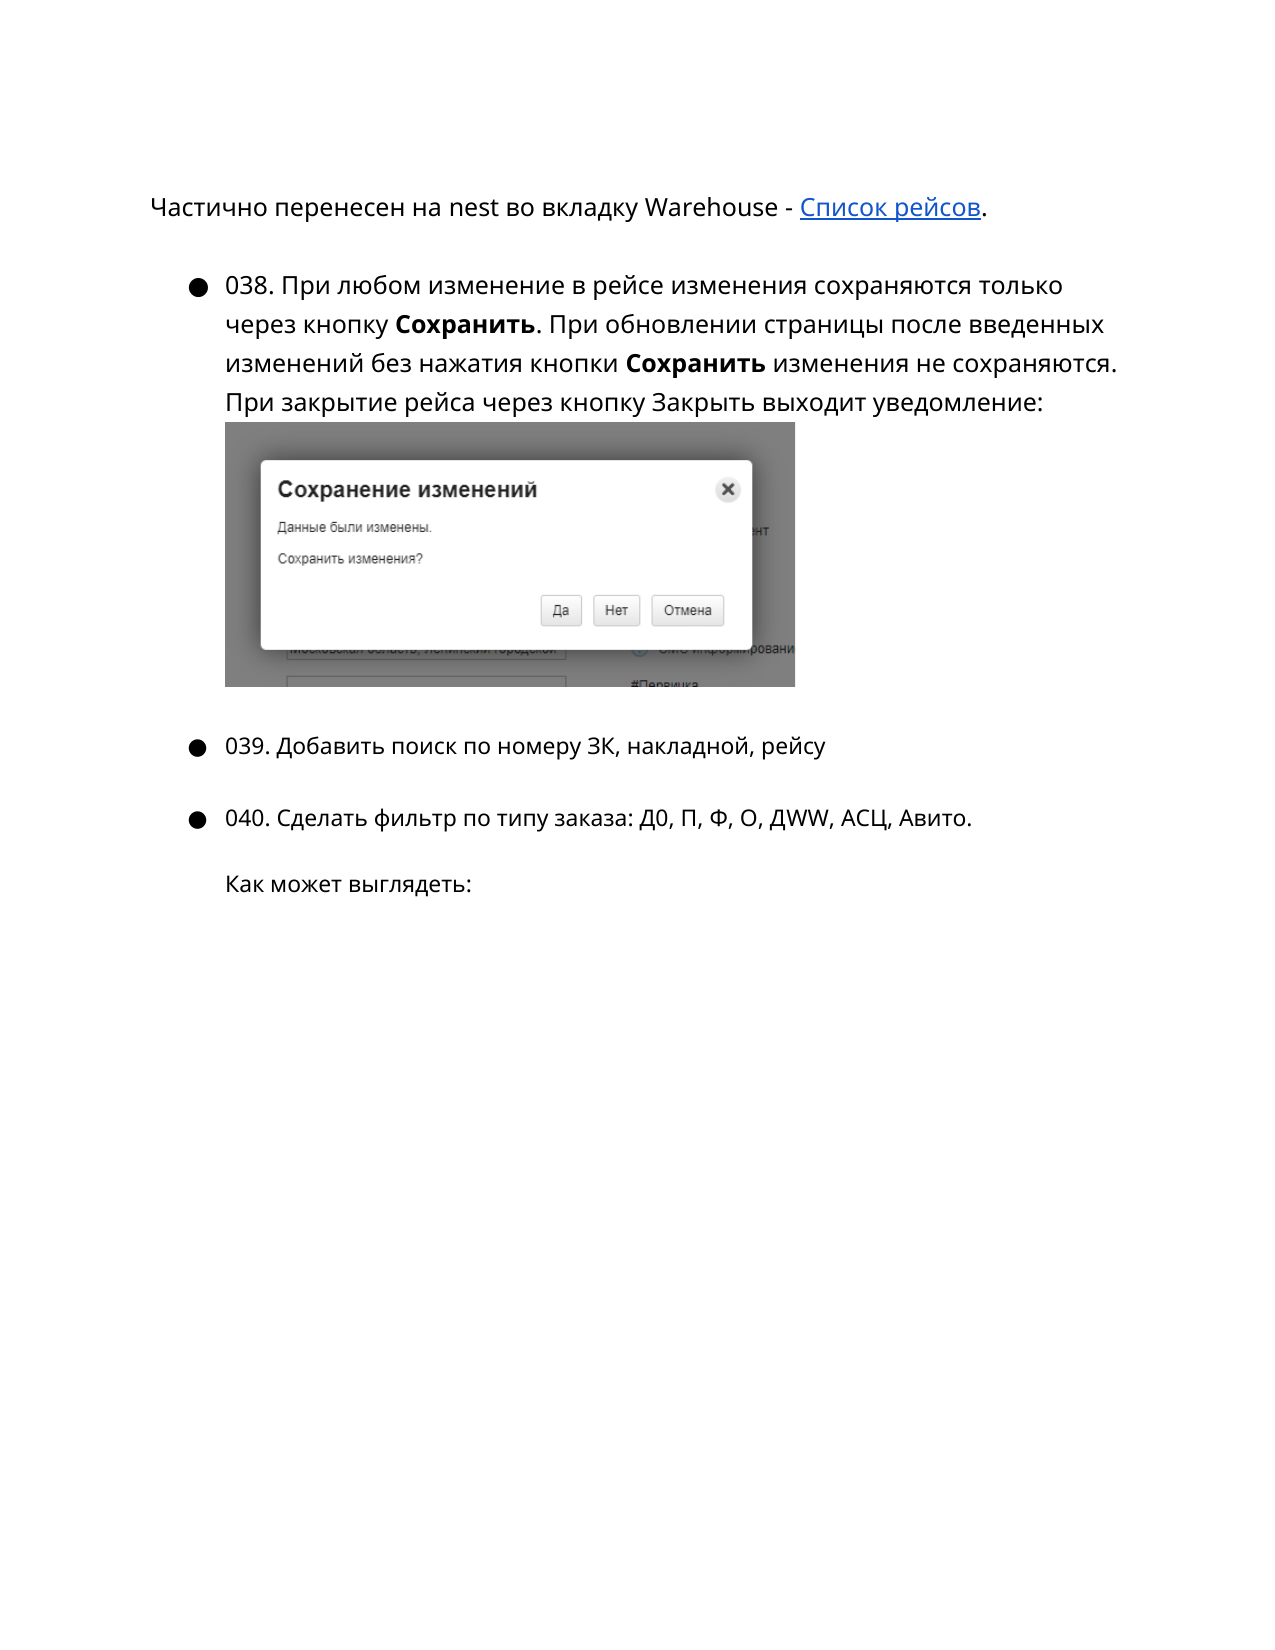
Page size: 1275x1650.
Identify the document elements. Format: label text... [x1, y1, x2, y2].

list 039. Добавить поиск по номеру ЗК, накладной, рейсу [187, 730, 1125, 761]
picture [225, 422, 796, 687]
list 040. Сделать фильтр по типу заказа: Д0, П, Ф, О, ДWW, АСЦ, Авито. [187, 802, 1125, 833]
text Как может выглядеть: [225, 868, 1125, 899]
text Частично перенесен на nest во вкладку Warehouse - Список рейсов. [150, 189, 1125, 223]
